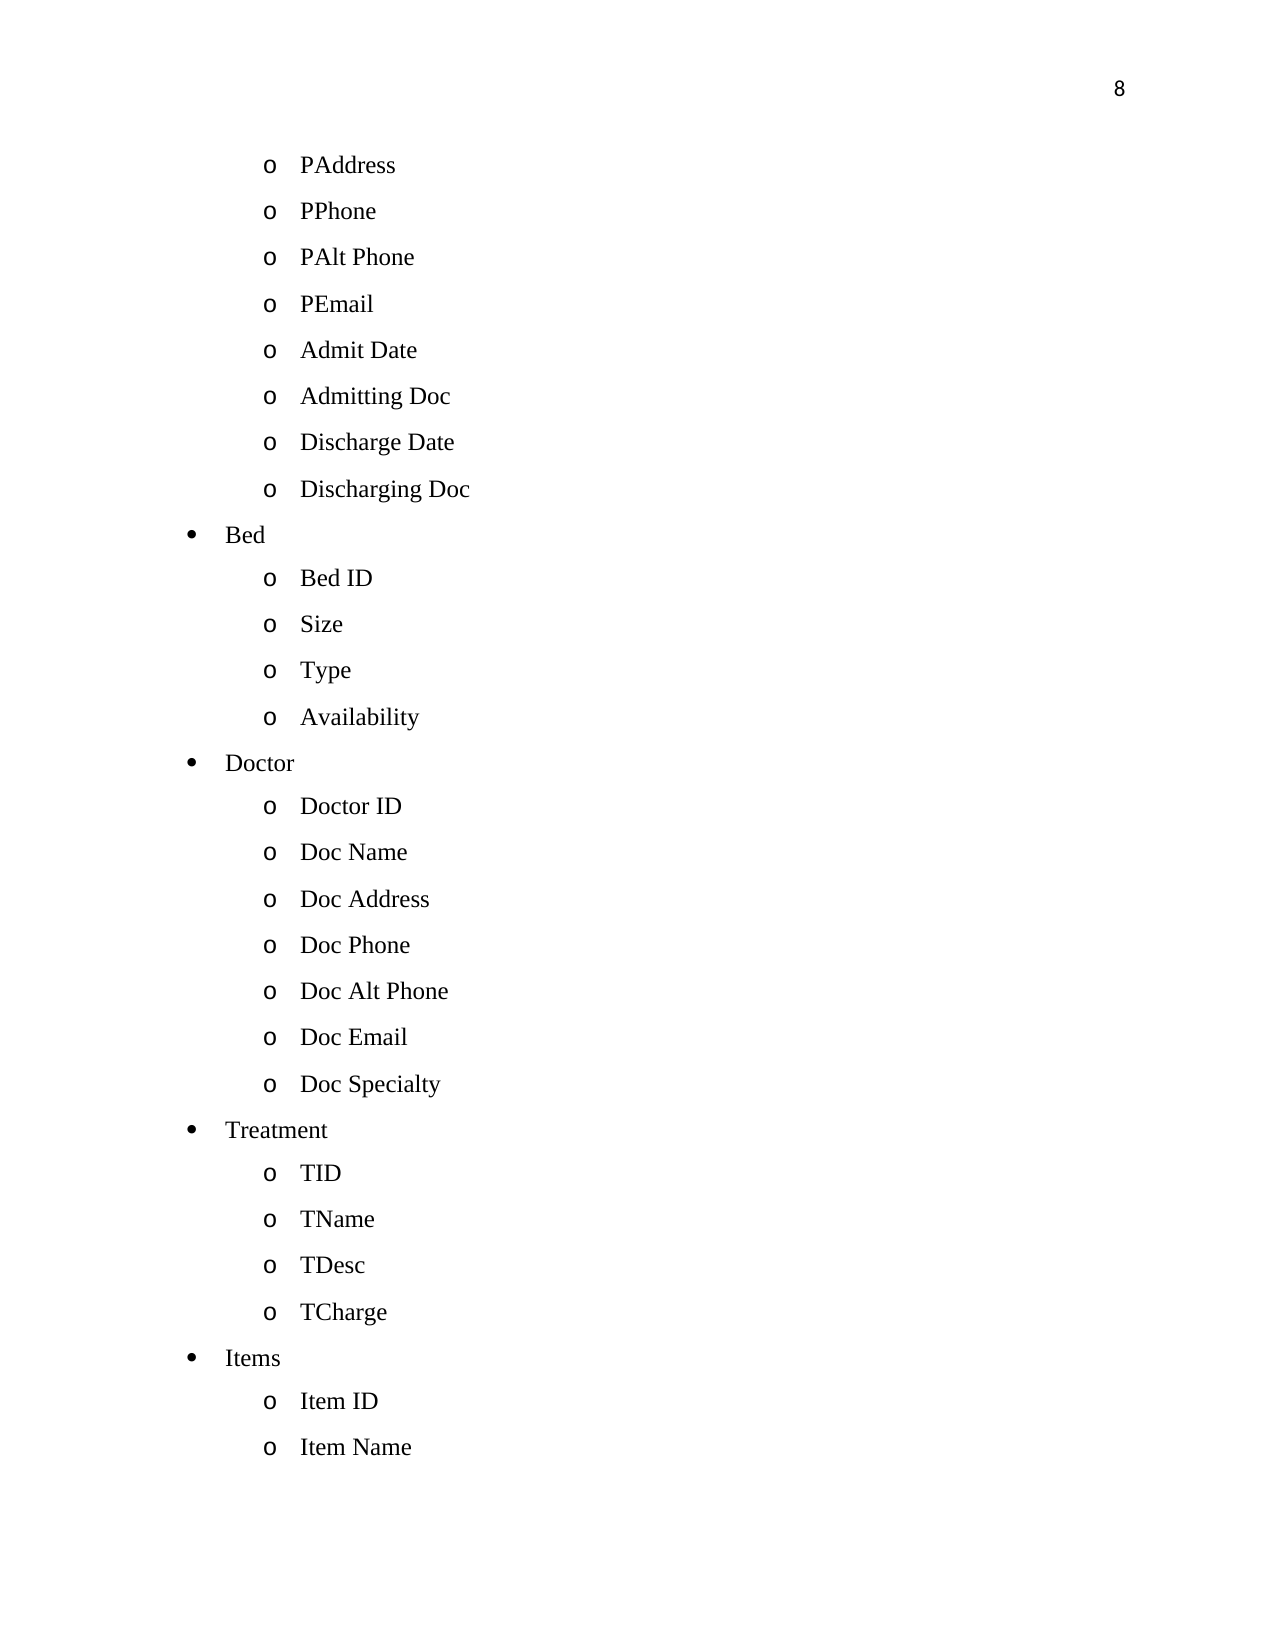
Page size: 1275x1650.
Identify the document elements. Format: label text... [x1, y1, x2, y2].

list Doc Phone [262, 930, 1125, 961]
list Doc Email [262, 1022, 1125, 1053]
list Doctor ID [262, 791, 1125, 822]
list Treatment [187, 1115, 1125, 1144]
list Doc Specialty [262, 1069, 1125, 1099]
list Discharging Doc [262, 474, 1125, 504]
list TDesc [262, 1251, 1125, 1281]
list Doc Name [262, 837, 1125, 868]
list Doc Alt Phone [262, 976, 1125, 1007]
list PAddress [262, 150, 1125, 181]
list Item Name [262, 1432, 1125, 1463]
list Admit Date [262, 335, 1125, 366]
list PPhone [262, 196, 1125, 227]
list PAlt Phone [262, 242, 1125, 273]
list Type [262, 656, 1125, 686]
list Doc Address [262, 884, 1125, 914]
list Admitting Doc [262, 381, 1125, 412]
list PEmail [262, 289, 1125, 319]
list Availability [262, 702, 1125, 733]
list Size [262, 609, 1125, 640]
list Bed [187, 520, 1125, 549]
list TCharge [262, 1297, 1125, 1328]
list Item ID [262, 1386, 1125, 1417]
list TName [262, 1204, 1125, 1235]
list Bed ID [262, 563, 1125, 594]
list Discharge Date [262, 427, 1125, 458]
list Items [187, 1343, 1125, 1372]
list Doctor [187, 748, 1125, 777]
list TID [262, 1158, 1125, 1189]
